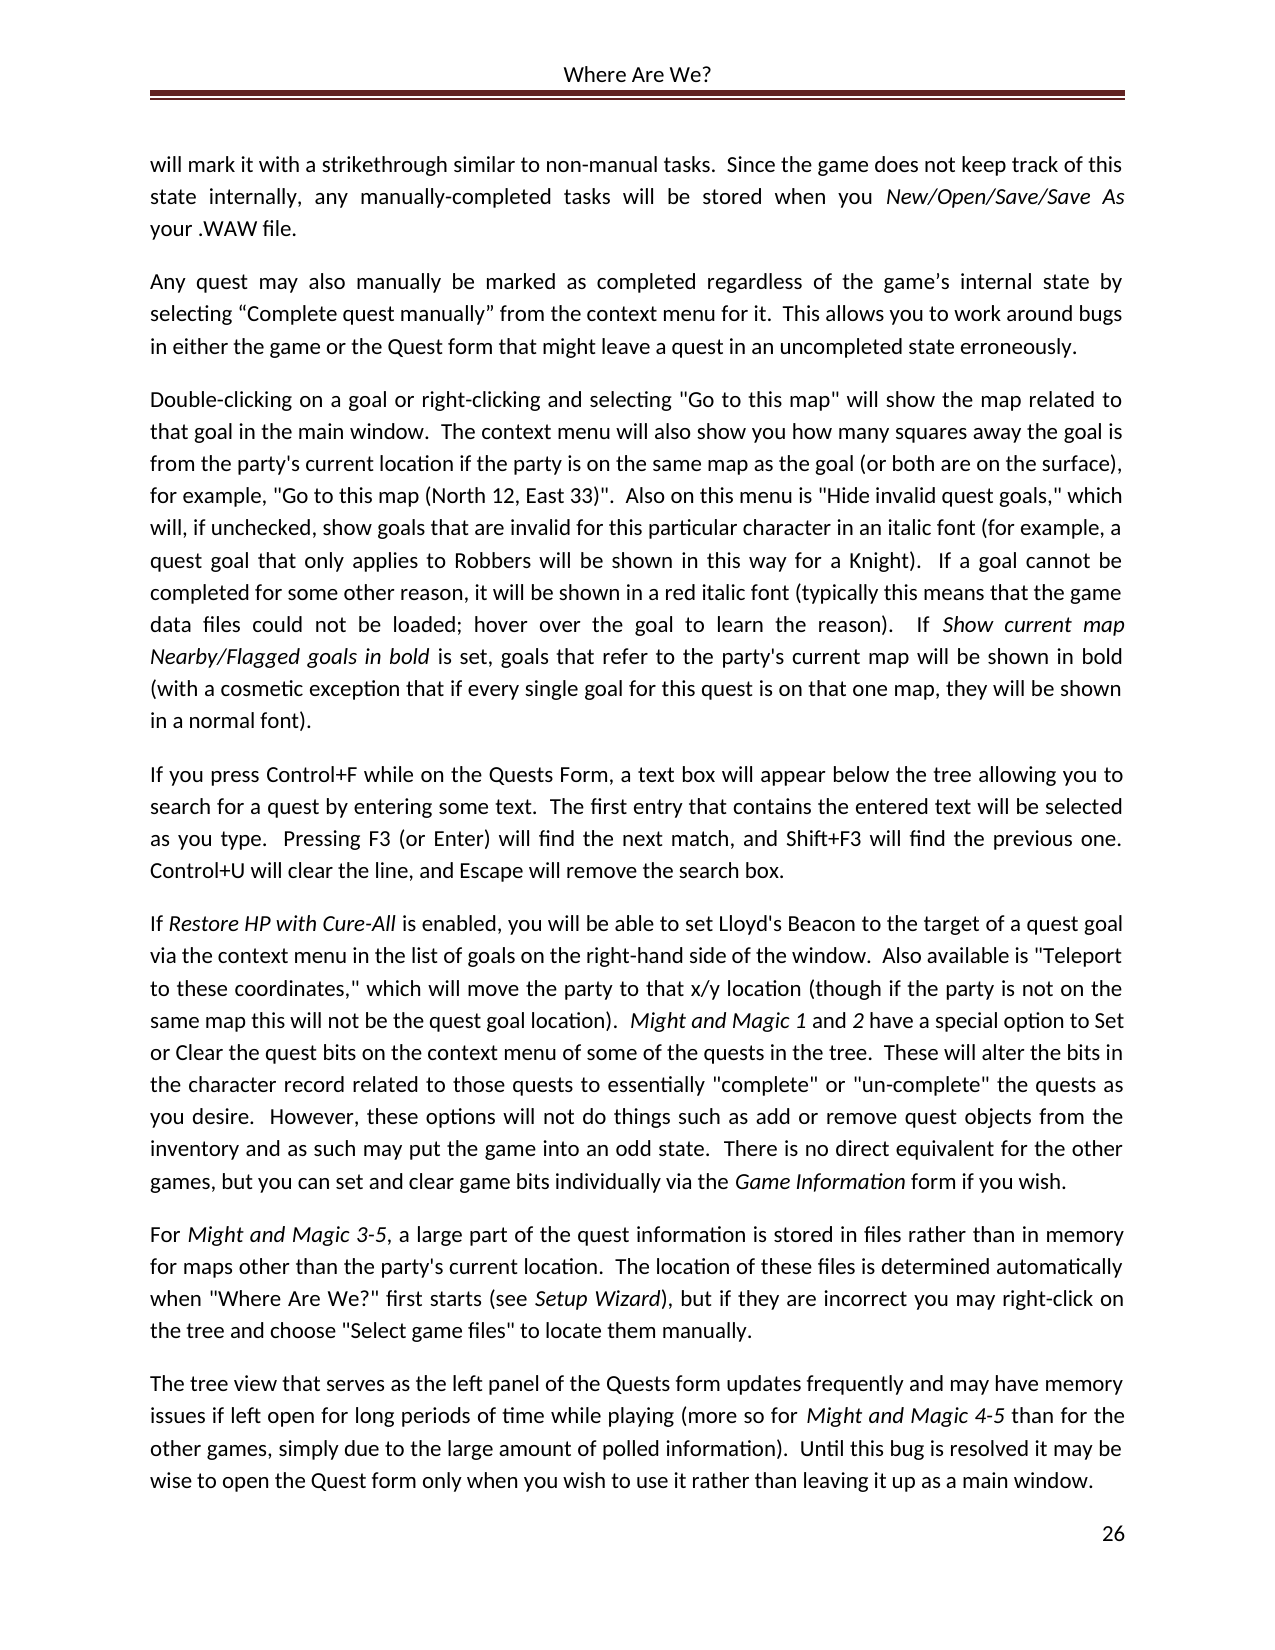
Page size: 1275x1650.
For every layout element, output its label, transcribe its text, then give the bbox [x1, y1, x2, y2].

text If you press Control+F while on the Quests Form, a text box will appear below the tree allowing you to search for a quest by entering some text. The first entry that contains the entered text will be selected as you type. Pressing F3 (or Enter) will find the next match, and Shift+F3 will find the previous one. Control+U will clear the line, and Escape will remove the search box. [150, 760, 1125, 884]
text The tree view that serves as the left panel of the Quests form updates frequently and may have memory issues if left open for long periods of time while playing (more so for Might and Magic 4-5 than for the other games, simply due to the large amount of polled information). Until this bug is resolved it may be wise to open the Quest form only when you wish to use it rather than leaving it up as a main window. [150, 1369, 1125, 1494]
text Any quest may also manually be marked as completed regardless of the game’s internal state by selecting “Complete quest manually” from the context menu for it. This allows you to work around bugs in either the game or the Quest form that might leave a quest in an uncompleted state erroneously. [150, 267, 1125, 360]
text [150, 150, 1125, 242]
